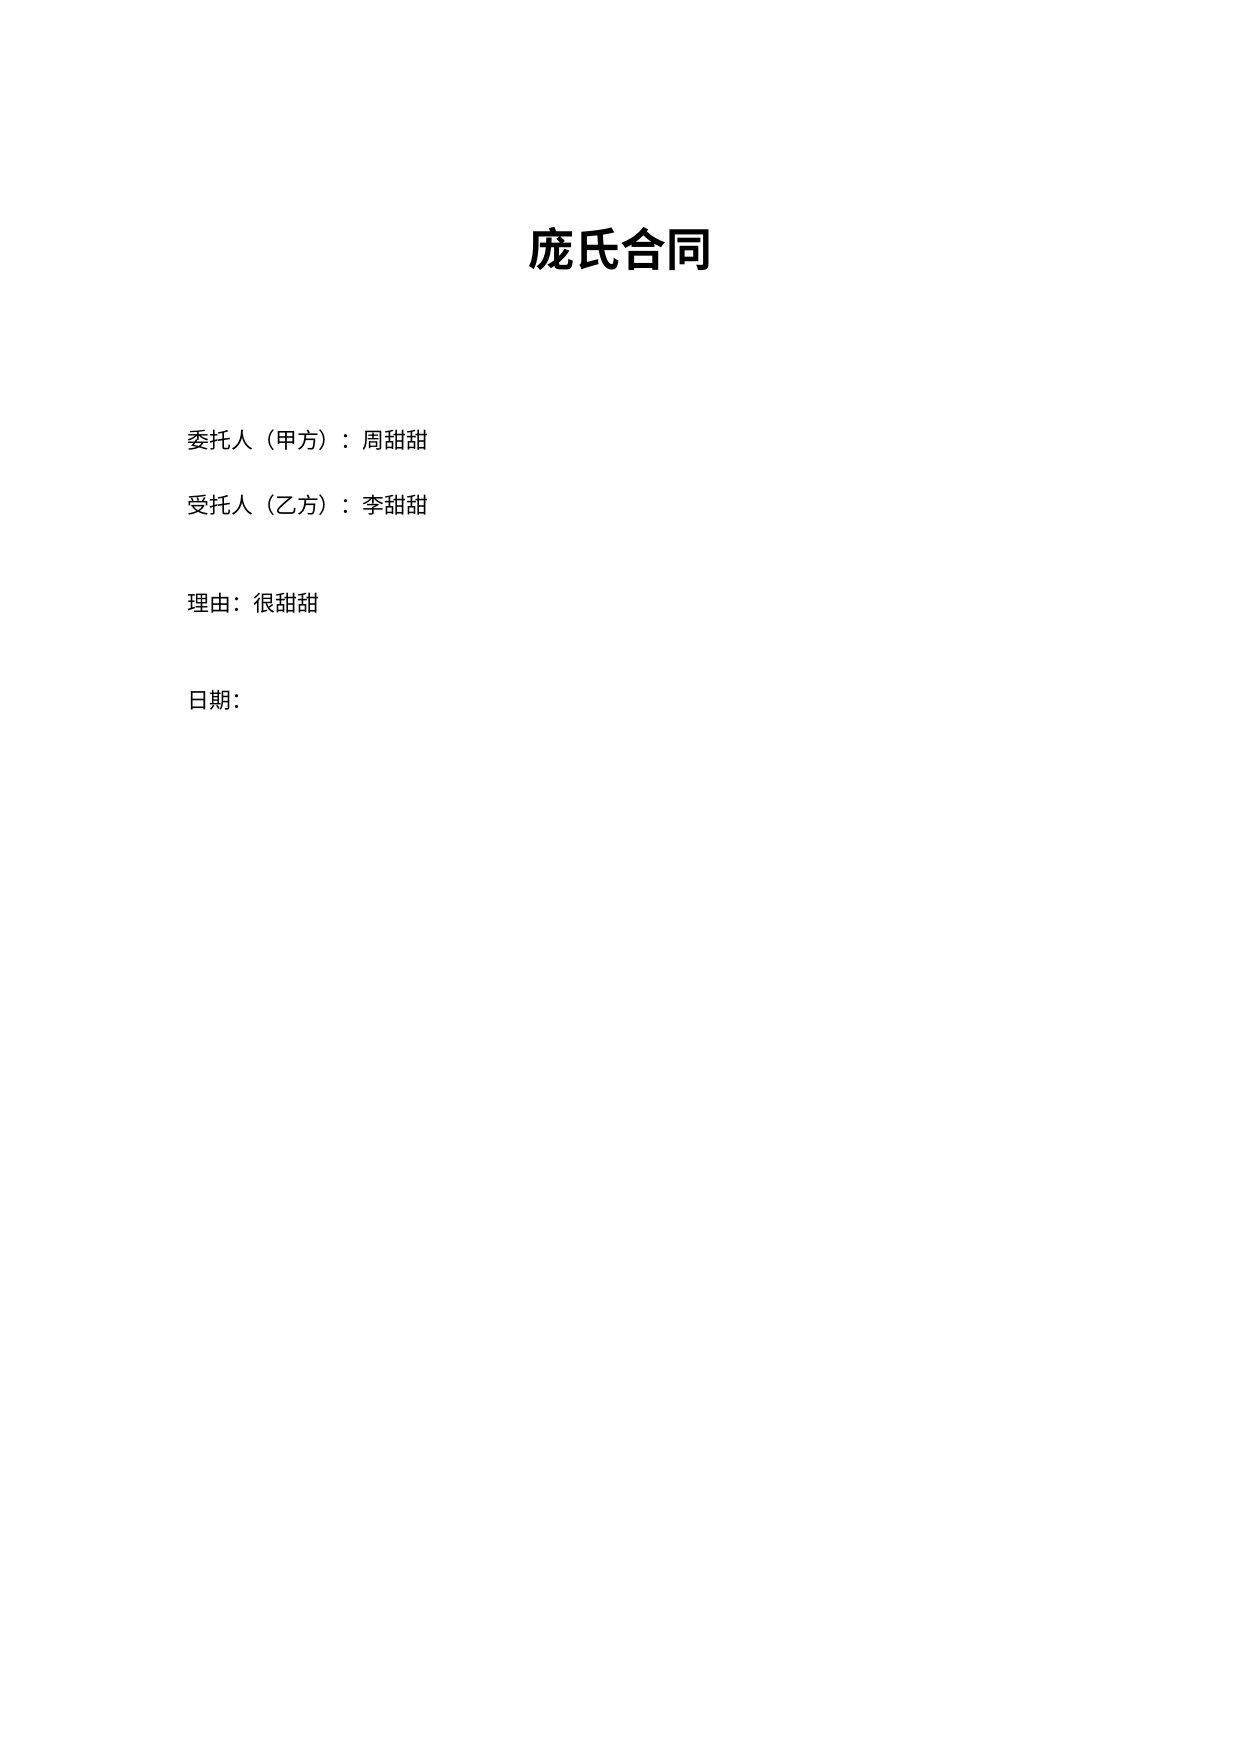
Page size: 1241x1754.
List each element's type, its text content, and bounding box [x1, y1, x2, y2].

subtitle 庞氏合同 [187, 197, 1053, 295]
text 理由：很甜甜 [187, 585, 1053, 618]
text 委托人（甲方）：周甜甜 [187, 423, 1053, 455]
text 受托人（乙方）：李甜甜 [187, 488, 1053, 520]
text 日期： [187, 683, 1053, 715]
